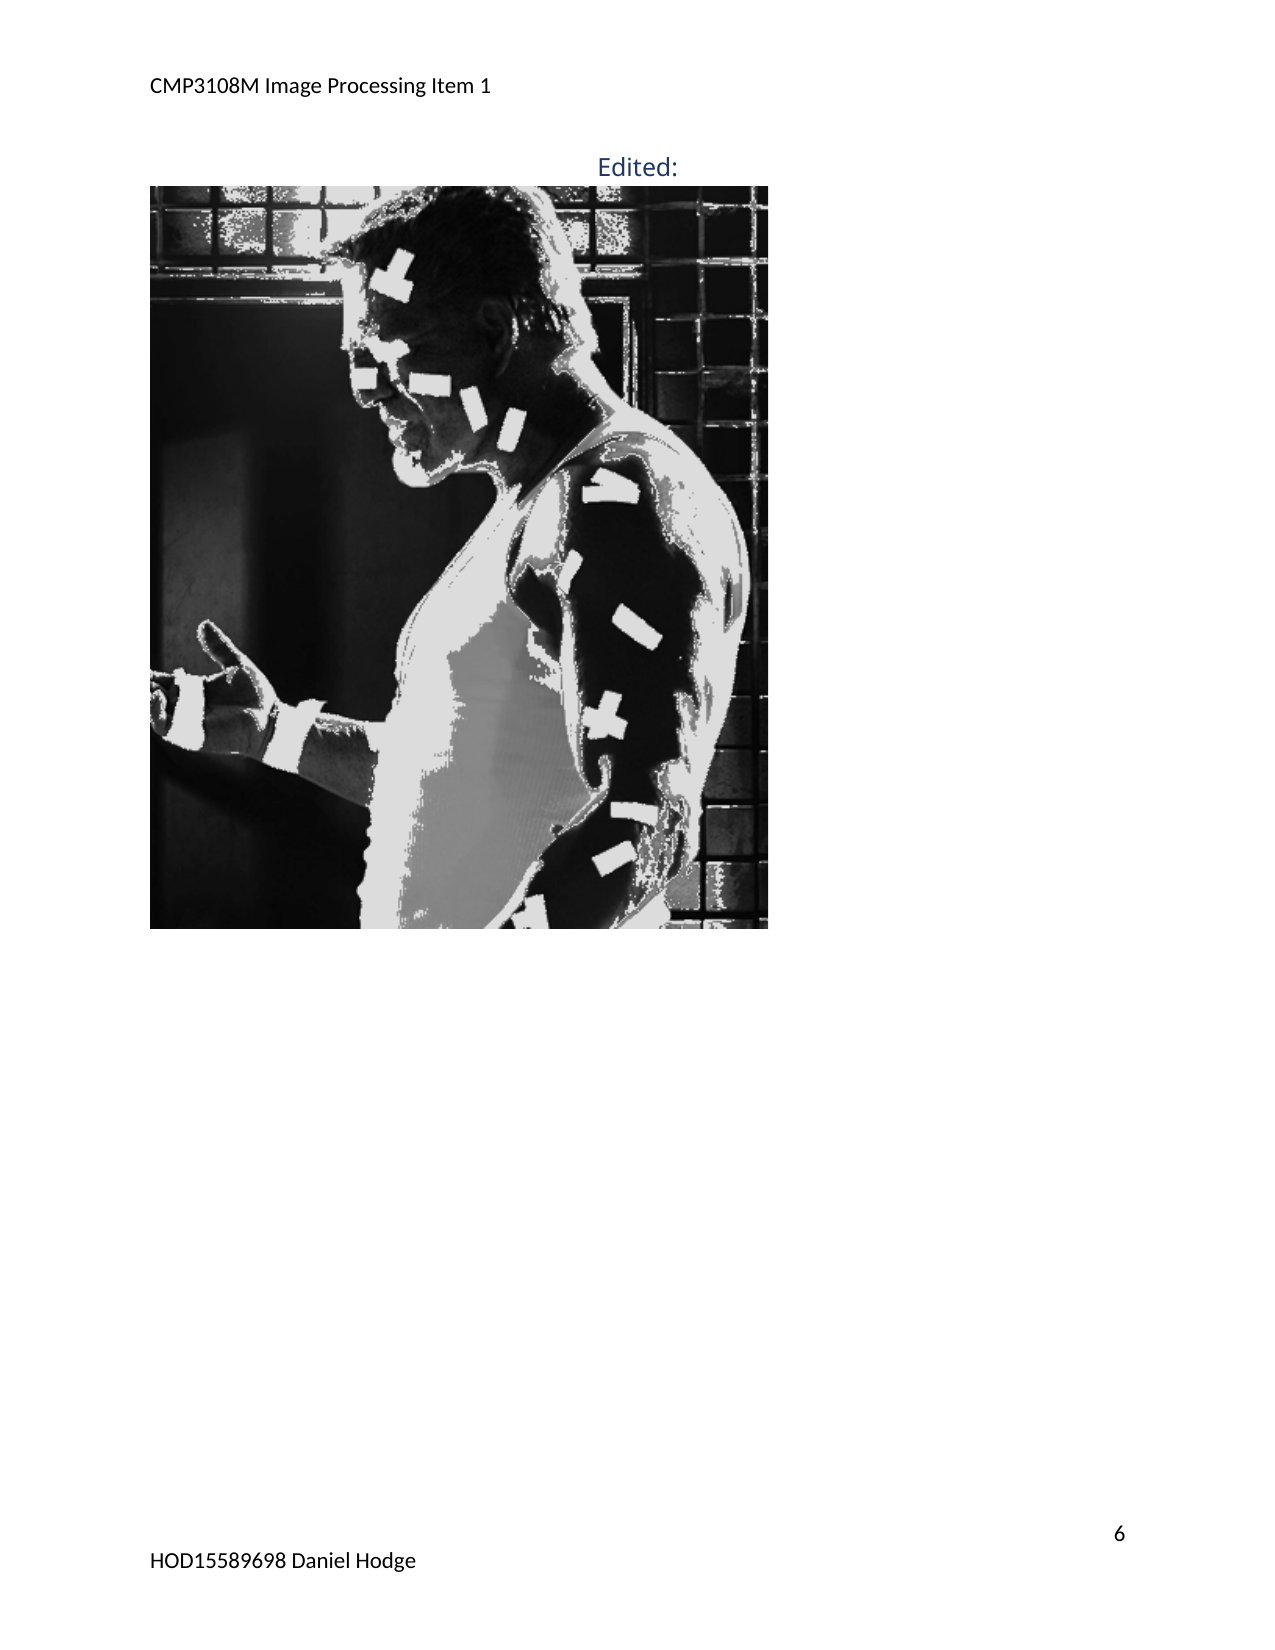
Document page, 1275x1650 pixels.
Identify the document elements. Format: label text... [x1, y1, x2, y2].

subtitle Edited: [150, 150, 1125, 184]
picture [150, 186, 769, 929]
